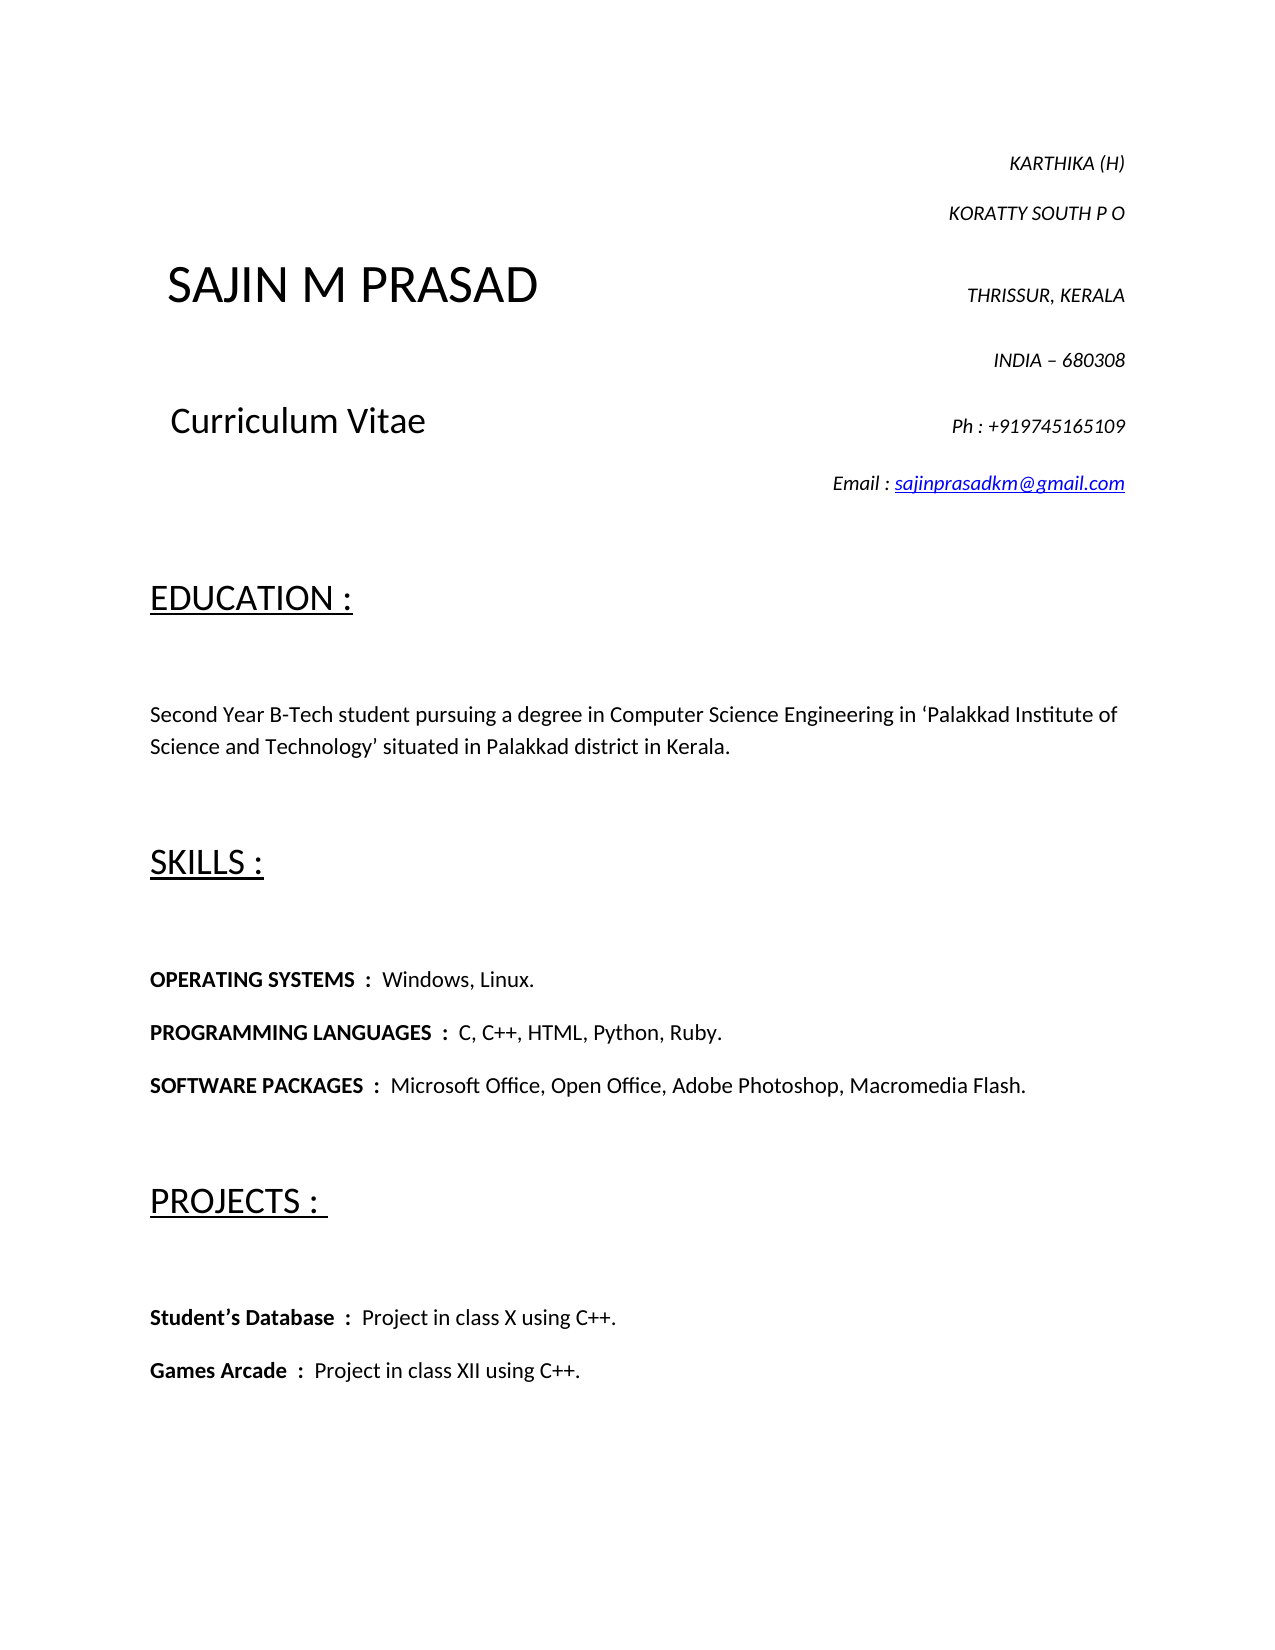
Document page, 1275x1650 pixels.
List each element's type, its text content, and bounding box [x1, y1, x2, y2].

text Games Arcade : Project in class XII using C++. [150, 1356, 1125, 1384]
text Student’s Database : Project in class X using C++. [150, 1303, 1125, 1331]
text EDUCATION : [150, 573, 1125, 619]
text Second Year B-Tech student pursuing a degree in Computer Science Engineering in ‘Palakkad Institute of Science and Technology’ situated in Palakkad district in Kerala. [150, 700, 1125, 760]
text SAJIN M PRASAD THRISSUR, KERALA [150, 250, 1125, 316]
text KARTHIKA (H) [150, 150, 1125, 175]
text INDIA – 680308 [150, 347, 1125, 372]
text KORATTY SOUTH P O [150, 200, 1125, 225]
text PROGRAMMING LANGUAGES : C, C++, HTML, Python, Ruby. [150, 1018, 1125, 1046]
text SKILLS : [150, 838, 1125, 884]
text Curriculum Vitae Ph : +919745165109 [150, 397, 1125, 443]
text SOFTWARE PACKAGES : Microsoft Office, Open Office, Adobe Photoshop, Macromedia Flash. [150, 1071, 1125, 1099]
text PROJECTS : [150, 1177, 1125, 1223]
text Email : sajinprasadkm@gmail.com [150, 470, 1125, 496]
text OPERATING SYSTEMS : Windows, Linux. [150, 965, 1125, 993]
